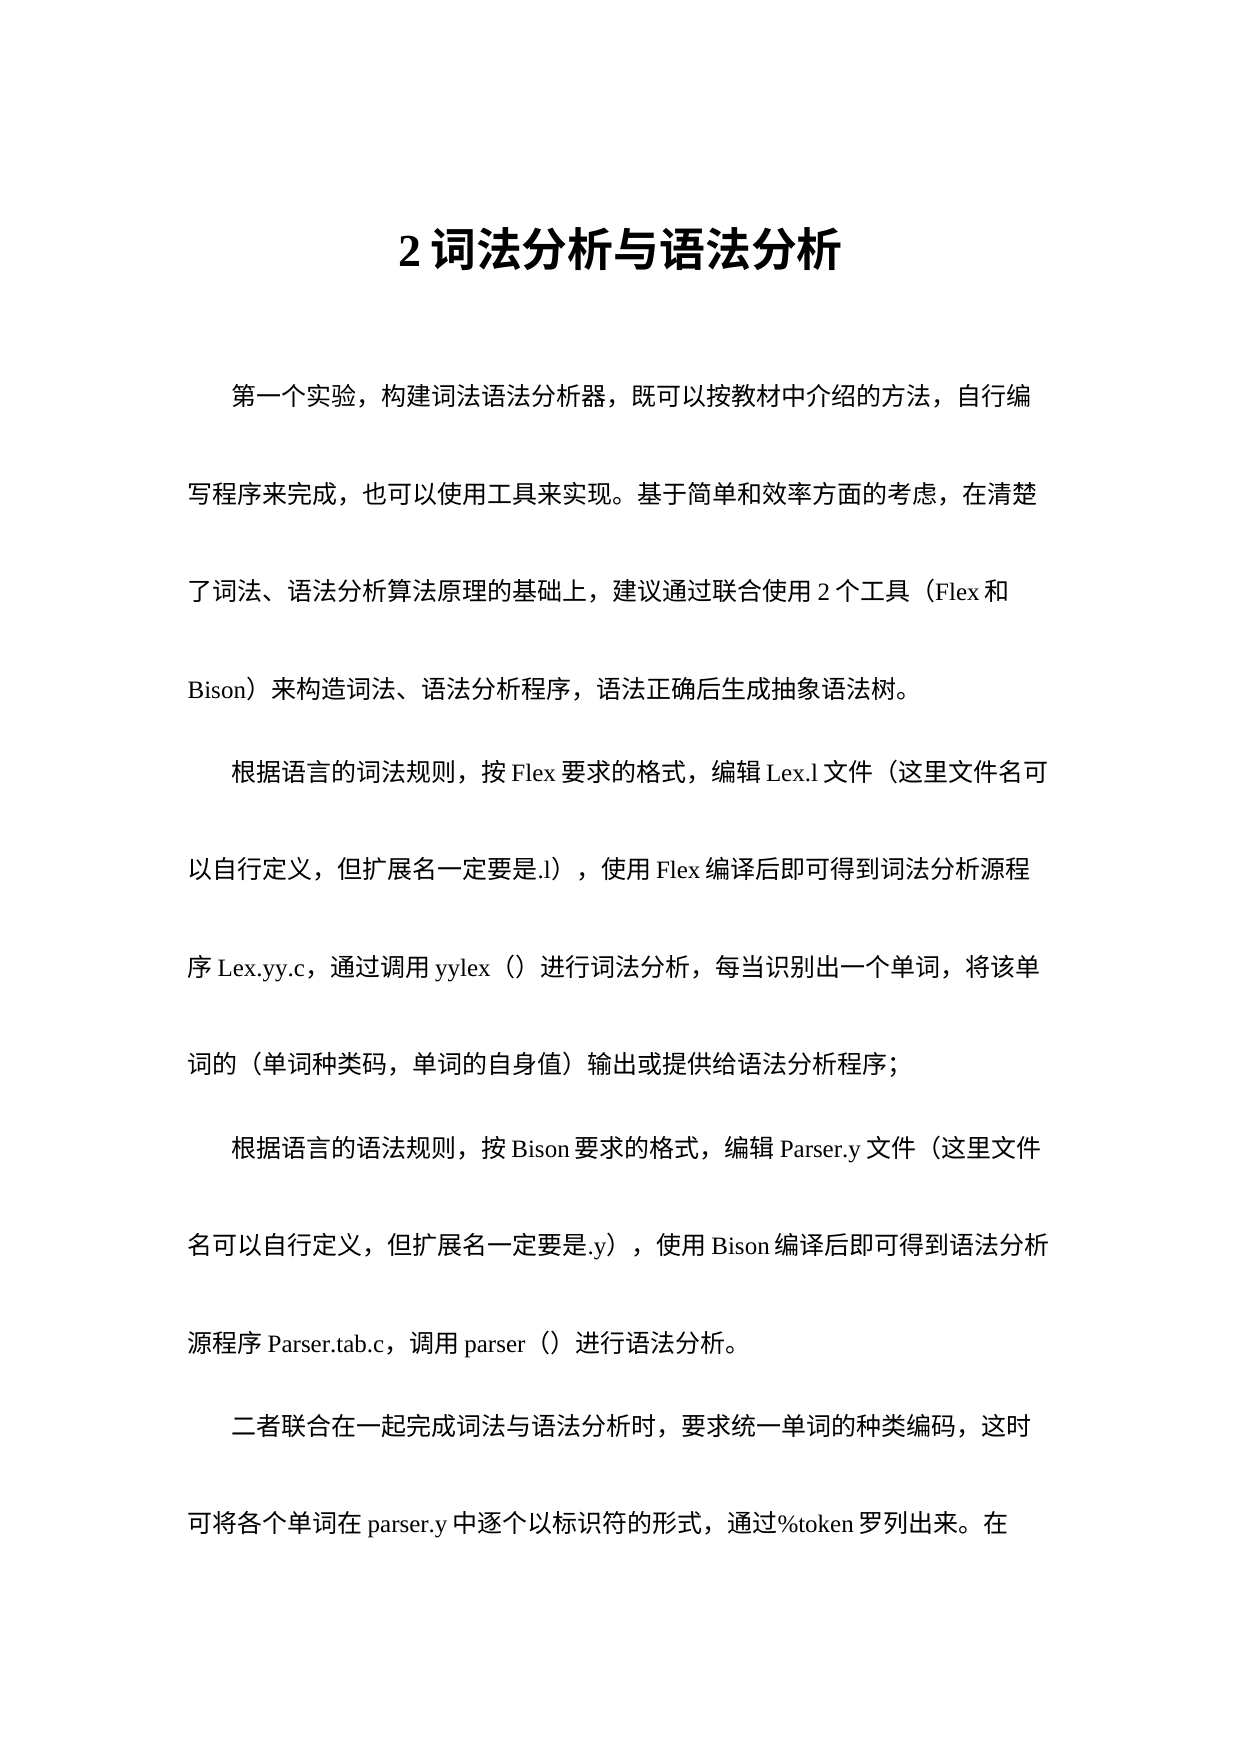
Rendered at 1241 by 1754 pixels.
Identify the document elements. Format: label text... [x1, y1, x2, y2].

text 根据语言的词法规则，按Flex要求的格式，编辑Lex.l文件（这里文件名可以自行定义，但扩展名一定要是.l），使用Flex编译后即可得到词法分析源程序Lex.yy.c，通过调用yylex（）进行词法分析，每当识别出一个单词，将该单词的（单词种类码，单词的自身值）输出或提供给语法分析程序； [187, 738, 1053, 1096]
text 第一个实验，构建词法语法分析器，既可以按教材中介绍的方法，自行编写程序来完成，也可以使用工具来实现。基于简单和效率方面的考虑，在清楚了词法、语法分析算法原理的基础上，建议通过联合使用2个工具（Flex和Bison）来构造词法、语法分析程序，语法正确后生成抽象语法树。 [187, 362, 1053, 720]
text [187, 1392, 1053, 1554]
text 根据语言的语法规则，按Bison要求的格式，编辑Parser.y文件（这里文件名可以自行定义，但扩展名一定要是.y），使用Bison编译后即可得到语法分析源程序Parser.tab.c，调用parser（）进行语法分析。 [187, 1114, 1053, 1374]
subtitle 2词法分析与语法分析 [187, 197, 1053, 295]
